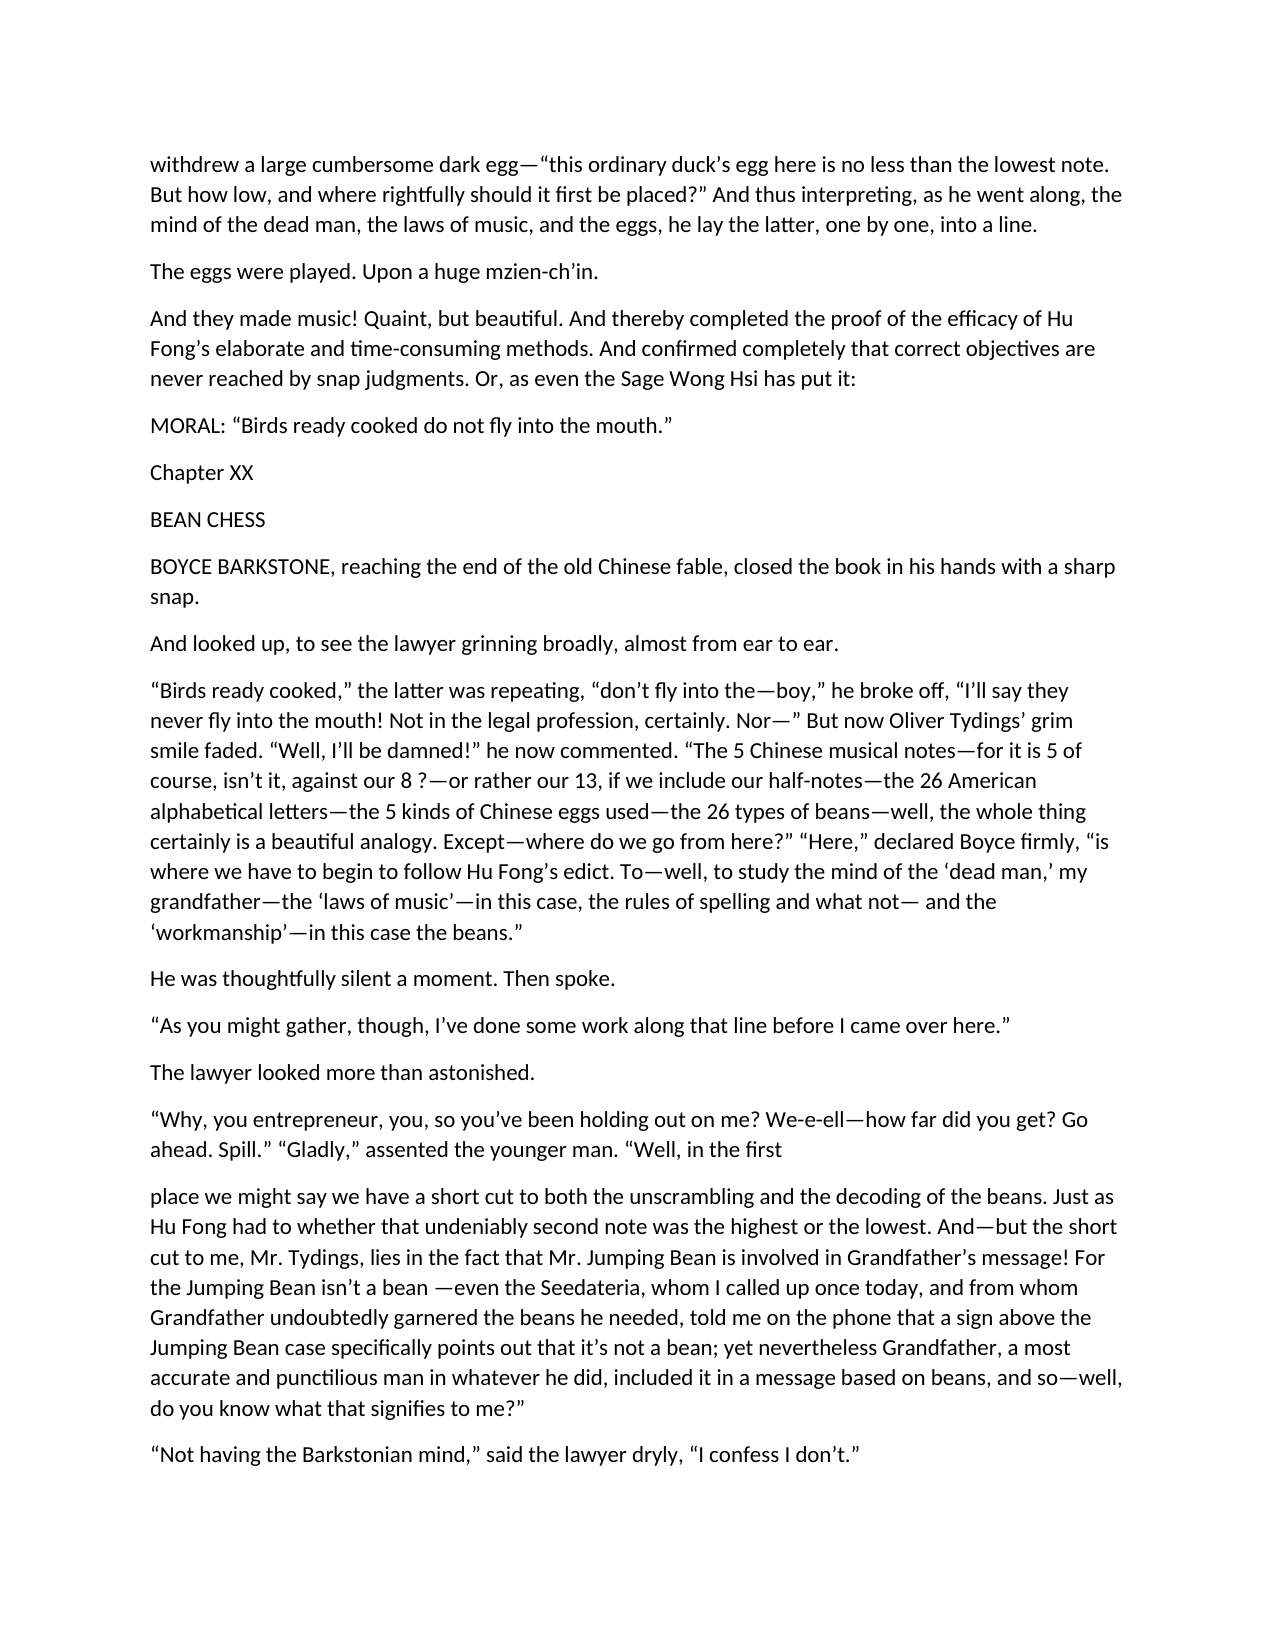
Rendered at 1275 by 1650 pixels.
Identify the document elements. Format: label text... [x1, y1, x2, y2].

text “As you might gather, though, I’ve done some work along that line before I came over here.” [150, 1011, 1125, 1039]
text The eggs were played. Upon a huge mzien-ch’in. [150, 257, 1125, 285]
text The lawyer looked more than astonished. [150, 1058, 1125, 1086]
text Chapter XX [150, 458, 1125, 486]
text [150, 150, 1125, 238]
text And looked up, to see the lawyer grinning broadly, almost from ear to ear. [150, 629, 1125, 657]
text “Birds ready cooked,” the latter was repeating, “don’t fly into the—boy,” he broke off, “I’ll say they never fly into the mouth! Not in the legal profession, certainly. Nor—” But now Oliver Tydings’ grim smile faded. “Well, I’ll be damned!” he now commented. “The 5 Chinese musical notes—for it is 5 of course, isn’t it, against our 8 ?—or rather our 13, if we include our half-notes—the 26 American alphabetical letters—the 5 kinds of Chinese eggs used—the 26 types of beans—well, the whole thing certainly is a beautiful analogy. Except—where do we go from here?” “Here,” declared Boyce firmly, “is where we have to begin to follow Hu Fong’s edict. To—well, to study the mind of the ‘dead man,’ my grandfather—the ‘laws of music’—in this case, the rules of spelling and what not— and the ‘workmanship’—in this case the beans.” [150, 676, 1125, 946]
text MORAL: “Birds ready cooked do not fly into the mouth.” [150, 411, 1125, 439]
text And they made music! Quaint, but beautiful. And thereby completed the proof of the efficacy of Hu Fong’s elaborate and time-consuming methods. And confirmed completely that correct objectives are never reached by snap judgments. Or, as even the Sage Wong Hsi has put it: [150, 304, 1125, 393]
text place we might say we have a short cut to both the unscrambling and the decoding of the beans. Just as Hu Fong had to whether that undeniably second note was the highest or the lowest. And—but the short cut to me, Mr. Tydings, lies in the fact that Mr. Jumping Bean is involved in Grandfather’s message! For the Jumping Bean isn’t a bean —even the Seedateria, whom I called up once today, and from whom Grandfather undoubtedly garnered the beans he needed, told me on the phone that a sign above the Jumping Bean case specifically points out that it’s not a bean; yet nevertheless Grandfather, a most accurate and punctilious man in whatever he did, included it in a message based on beans, and so—well, do you know what that signifies to me?” [150, 1182, 1125, 1422]
text “Not having the Barkstonian mind,” said the lawyer dryly, “I confess I don’t.” [150, 1441, 1125, 1469]
text BOYCE BARKSTONE, reaching the end of the old Chinese fable, closed the book in his hands with a sharp snap. [150, 552, 1125, 610]
text He was thoughtfully silent a moment. Then spoke. [150, 964, 1125, 993]
text BEAN CHESS [150, 505, 1125, 533]
text “Why, you entrepreneur, you, so you’ve been holding out on me? We-e-ell—how far did you get? Go ahead. Spill.” “Gladly,” assented the younger man. “Well, in the first [150, 1105, 1125, 1163]
